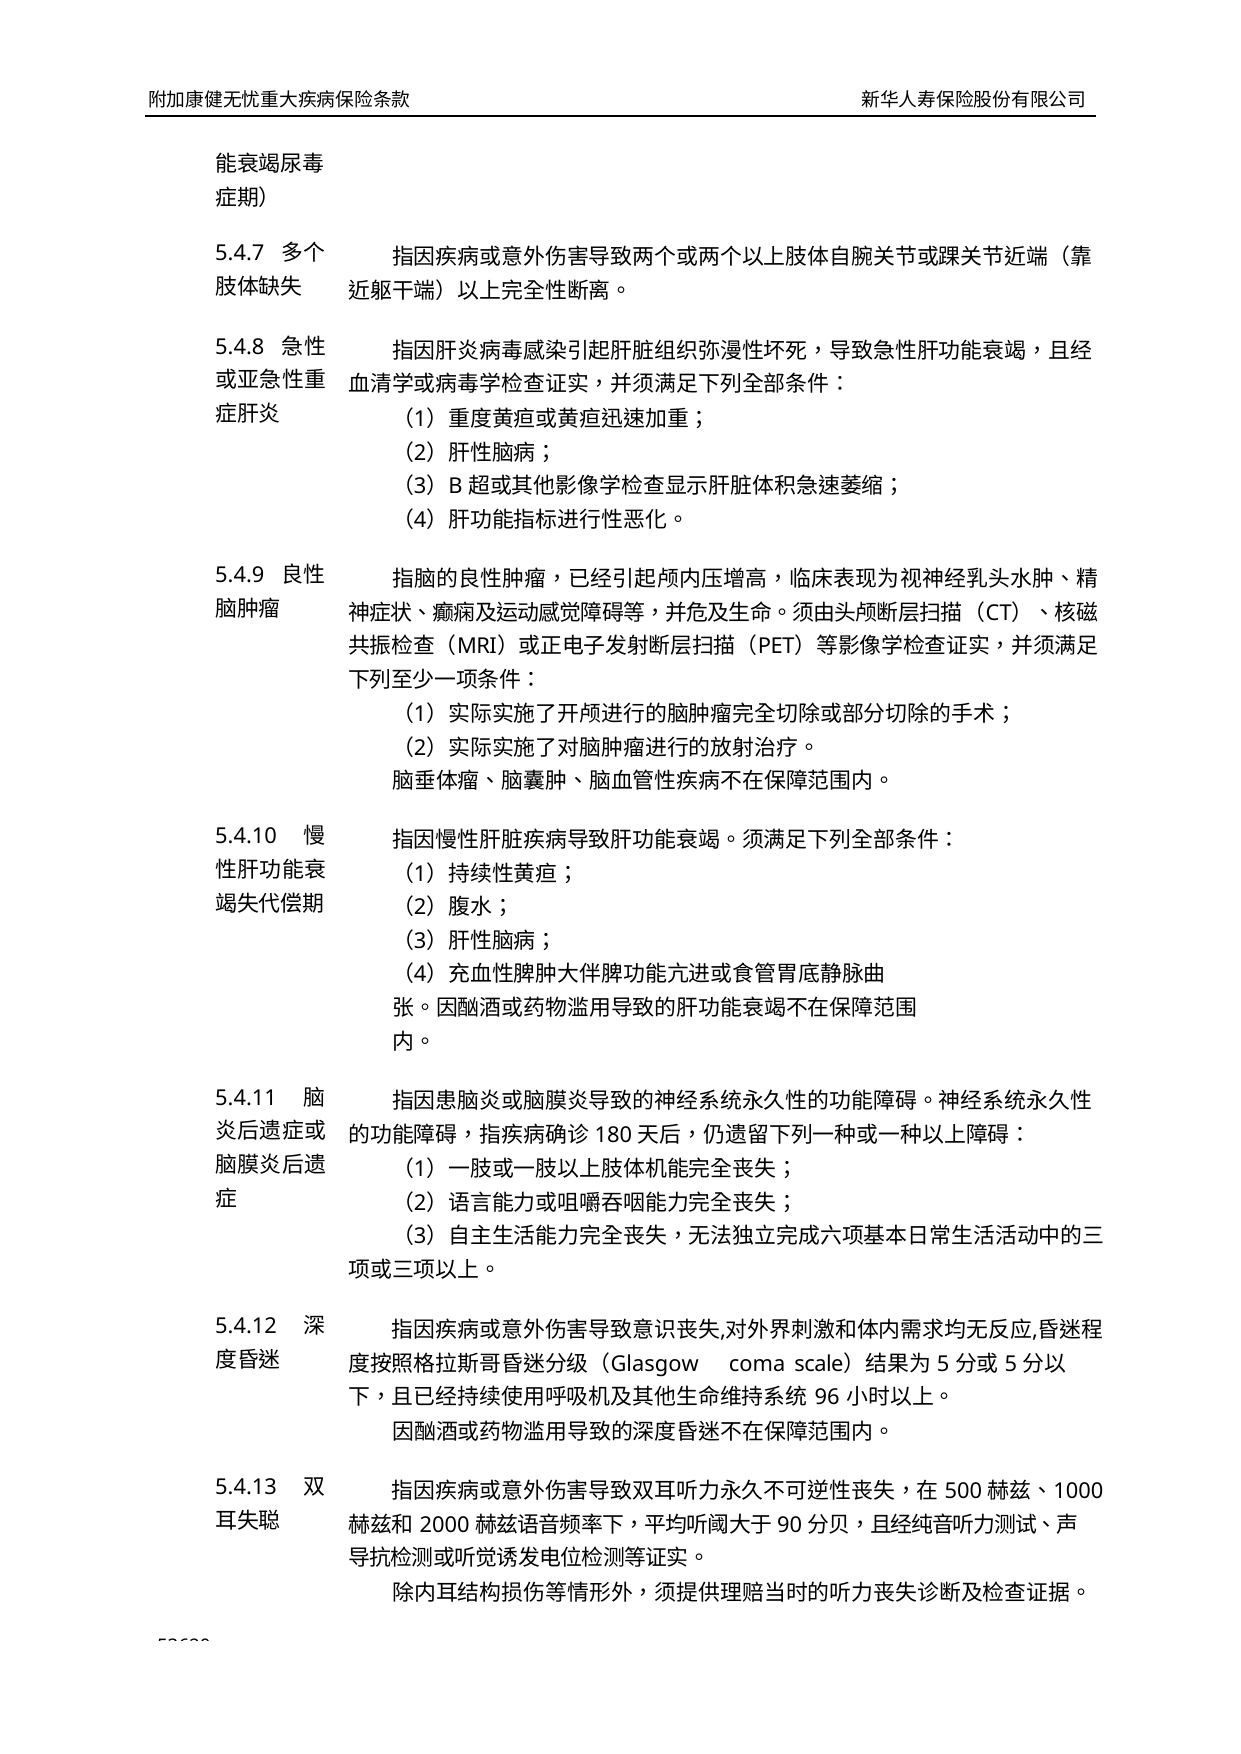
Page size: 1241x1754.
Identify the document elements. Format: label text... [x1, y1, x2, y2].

text 指因肝炎病毒感染引起肝脏组织弥漫性坏死，导致急性肝功能衰竭，且经血清学或病毒学检查证实，并须满足下列全部条件： [348, 335, 1098, 398]
text （4）充血性脾肿大伴脾功能亢进或食管胃底静脉曲张。因酗酒或药物滥用导致的肝功能衰竭不在保障范围内。 [392, 958, 928, 1056]
text 指因疾病或意外伤害导致意识丧失,对外界刺激和体内需求均无反应,昏迷程度按照格拉斯哥昏迷分级（Glasgow coma scale）结果为 5 分或 5 分以下，且已经持续使用呼吸机及其他生命维持系统 96 小时以上。 [348, 1314, 1110, 1411]
text 脑垂体瘤、脑囊肿、脑血管性疾病不在保障范围内。 [392, 765, 1121, 795]
text 因酗酒或药物滥用导致的深度昏迷不在保障范围内。 [392, 1416, 1121, 1446]
list 深度昏迷 [215, 1310, 326, 1374]
text （2）腹水； [392, 891, 1121, 921]
list 良性脑肿瘤 [215, 559, 326, 623]
text （4）肝功能指标进行性恶化。 [392, 504, 1121, 533]
text （2）实际实施了对脑肿瘤进行的放射治疗。 [392, 732, 1121, 762]
text 能衰竭尿毒症期） [215, 148, 326, 211]
text （1）实际实施了开颅进行的脑肿瘤完全切除或部分切除的手术； [392, 698, 1121, 728]
text 指因患脑炎或脑膜炎导致的神经系统永久性的功能障碍。神经系统永久性的功能障碍，指疾病确诊 180 天后，仍遗留下列一种或一种以上障碍： [348, 1085, 1098, 1149]
list 急性或亚急性重症肝炎 [215, 331, 326, 428]
text （1）持续性黄疸； [392, 858, 1121, 888]
text 指因慢性肝脏疾病导致肝功能衰竭。须满足下列全部条件： [392, 824, 1121, 854]
text 赫兹和 2000 赫兹语音频率下，平均听阈大于 90 分贝，且经纯音听力测试、声导抗检测或听觉诱发电位检测等证实。 [348, 1508, 1099, 1572]
text 除内耳结构损伤等情形外，须提供理赔当时的听力丧失诊断及检查证据。 [392, 1577, 1121, 1606]
list 慢性肝功能衰竭失代偿期 [215, 821, 326, 918]
text （3）肝性脑病； [392, 925, 1121, 955]
text （1）重度黄疸或黄疸迅速加重； [392, 403, 1121, 433]
text （1）一肢或一肢以上肢体机能完全丧失； [392, 1153, 1121, 1183]
list 双耳失聪 [215, 1471, 326, 1534]
text 指因疾病或意外伤害导致两个或两个以上肢体自腕关节或踝关节近端（靠近躯干端）以上完全性断离。 [348, 241, 1098, 305]
text 指脑的良性肿瘤，已经引起颅内压增高，临床表现为视神经乳头水肿、精神症状、癫痫及运动感觉障碍等，并危及生命。须由头颅断层扫描（CT）、核磁共振检查（MRI）或正电子发射断层扫描（PET）等影像学检查证实，并须满足下列至少一项条件： [348, 563, 1099, 694]
text （2）肝性脑病； [392, 436, 1121, 466]
text （3）B 超或其他影像学检查显示肝脏体积急速萎缩； [392, 470, 1121, 500]
list 脑炎后遗症或脑膜炎后遗症 [215, 1082, 326, 1212]
text 指因疾病或意外伤害导致双耳听力永久不可逆性丧失，在 500 赫兹、1000 [392, 1475, 1121, 1505]
text （2）语言能力或咀嚼吞咽能力完全丧失； [392, 1187, 1121, 1217]
list 多个肢体缺失 [215, 237, 326, 301]
text （3）自主生活能力完全丧失，无法独立完成六项基本日常生活活动中的三项或三项以上。 [348, 1220, 1104, 1284]
